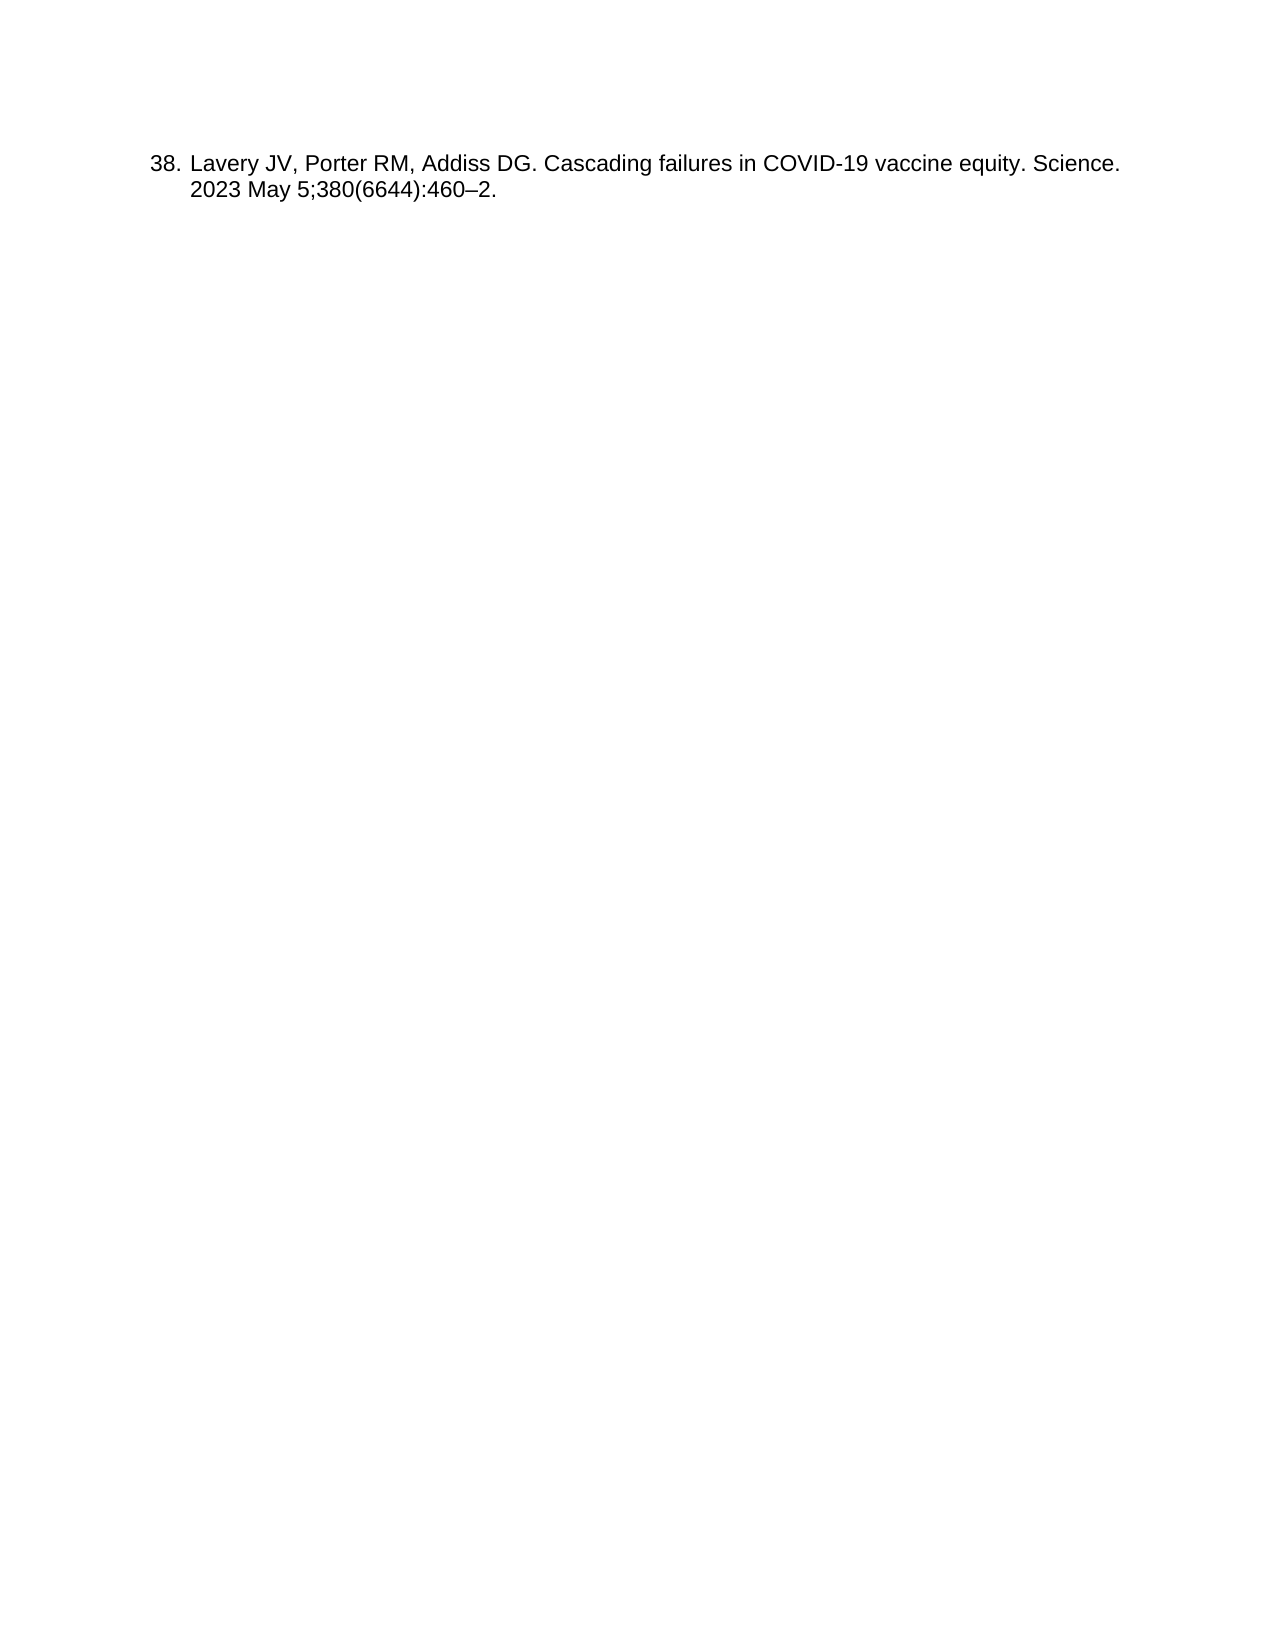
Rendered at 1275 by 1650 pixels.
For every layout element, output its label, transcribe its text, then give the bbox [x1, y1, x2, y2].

text 38. Lavery JV, Porter RM, Addiss DG. Cascading failures in COVID-19 vaccine equity. Science. 2023 May 5;380(6644):460–2. [150, 150, 1125, 203]
